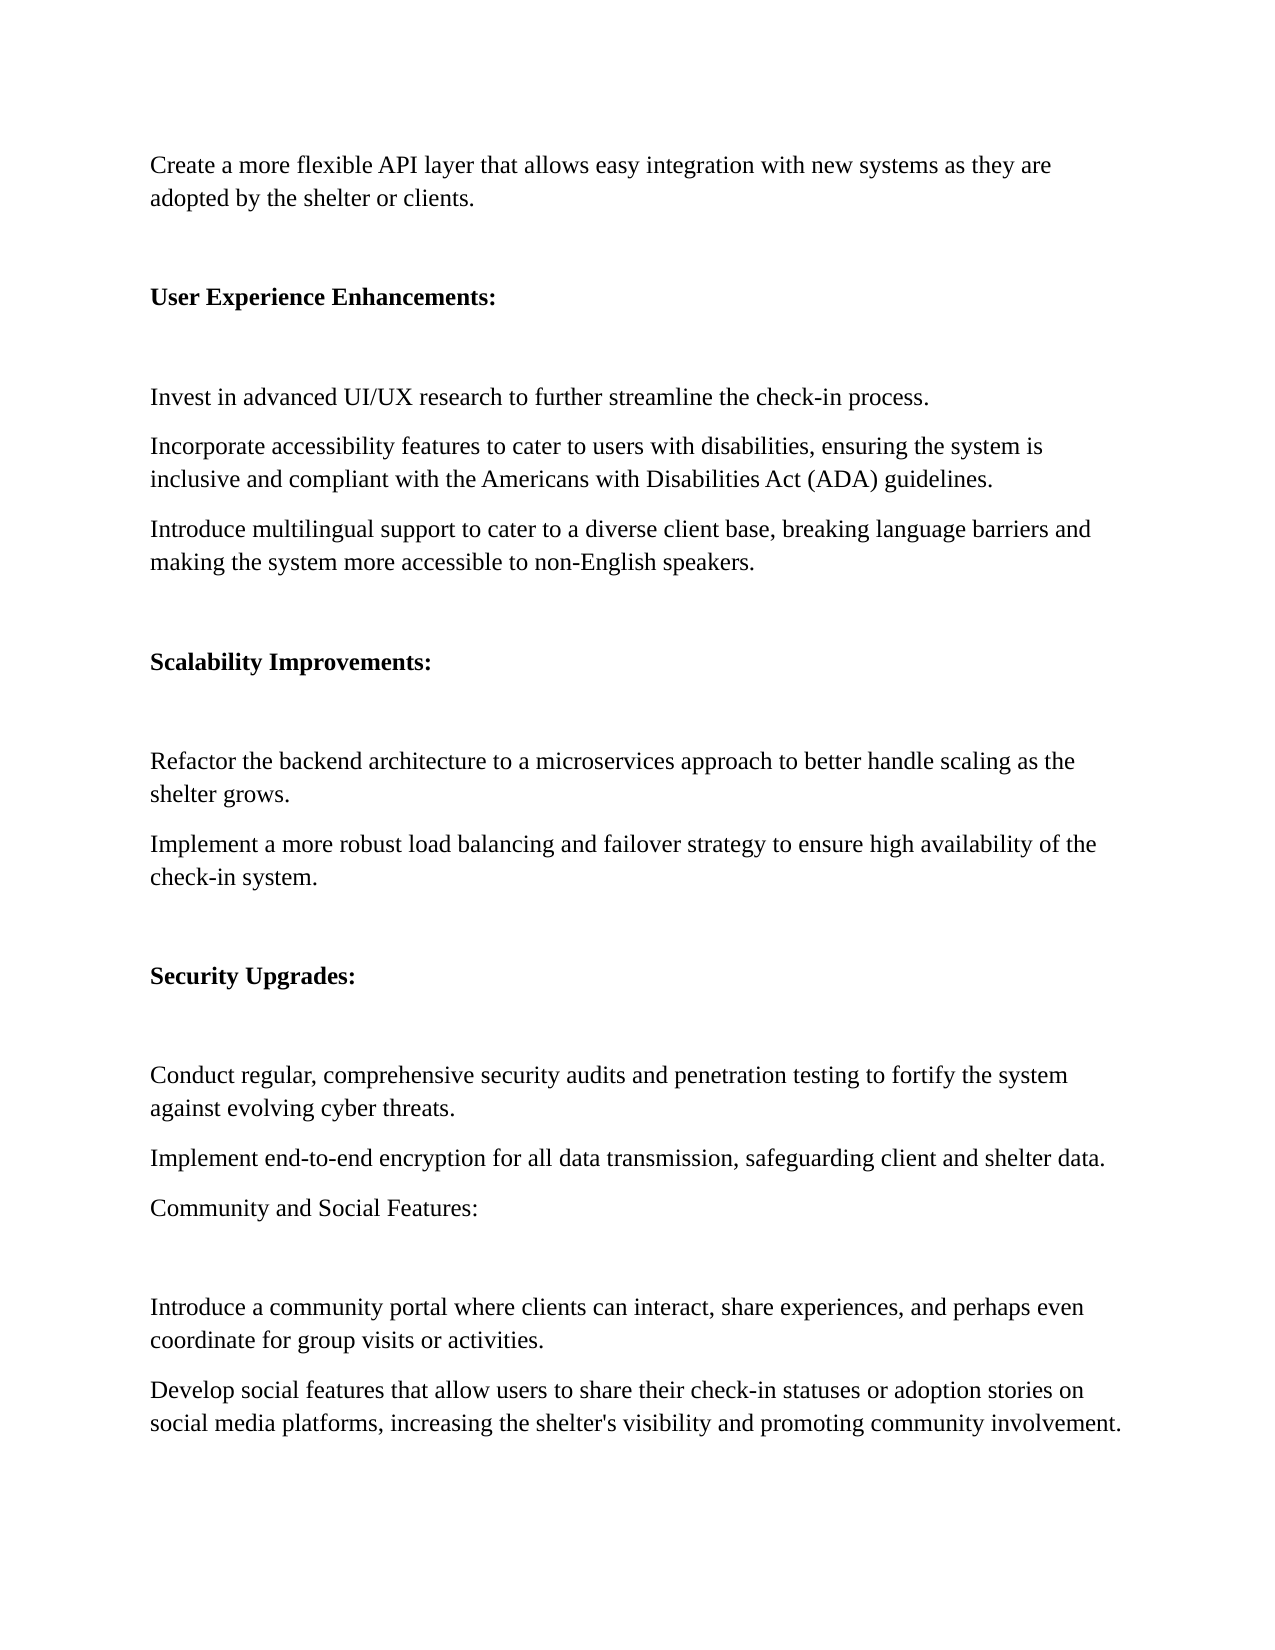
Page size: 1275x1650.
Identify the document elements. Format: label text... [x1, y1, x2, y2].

text Implement end-to-end encryption for all data transmission, safeguarding client and shelter data. [150, 1143, 1125, 1172]
text Incorporate accessibility features to cater to users with disabilities, ensuring the system is inclusive and compliant with the Americans with Disabilities Act (ADA) guidelines. [150, 431, 1125, 493]
text Invest in advanced UI/UX research to further streamline the check-in process. [150, 382, 1125, 411]
text User Experience Enhancements: [150, 282, 1125, 311]
text Develop social features that allow users to share their check-in statuses or adoption stories on social media platforms, increasing the shelter's visibility and promoting community involvement. [150, 1375, 1125, 1437]
text Introduce multilingual support to cater to a diverse client base, breaking language barriers and making the system more accessible to non-English speakers. [150, 514, 1125, 576]
text Conduct regular, comprehensive security audits and penetration testing to fortify the system against evolving cyber threats. [150, 1060, 1125, 1122]
text Scalability Improvements: [150, 647, 1125, 675]
text Security Upgrades: [150, 961, 1125, 990]
text Introduce a community portal where clients can interact, share experiences, and perhaps even coordinate for group visits or activities. [150, 1292, 1125, 1354]
text Community and Social Features: [150, 1193, 1125, 1222]
text Refactor the backend architecture to a microservices approach to better handle scaling as the shelter grows. [150, 746, 1125, 808]
text Create a more flexible API layer that allows easy integration with new systems as they are adopted by the shelter or clients. [150, 150, 1125, 212]
text Implement a more robust load balancing and failover strategy to ensure high availability of the check-in system. [150, 829, 1125, 890]
